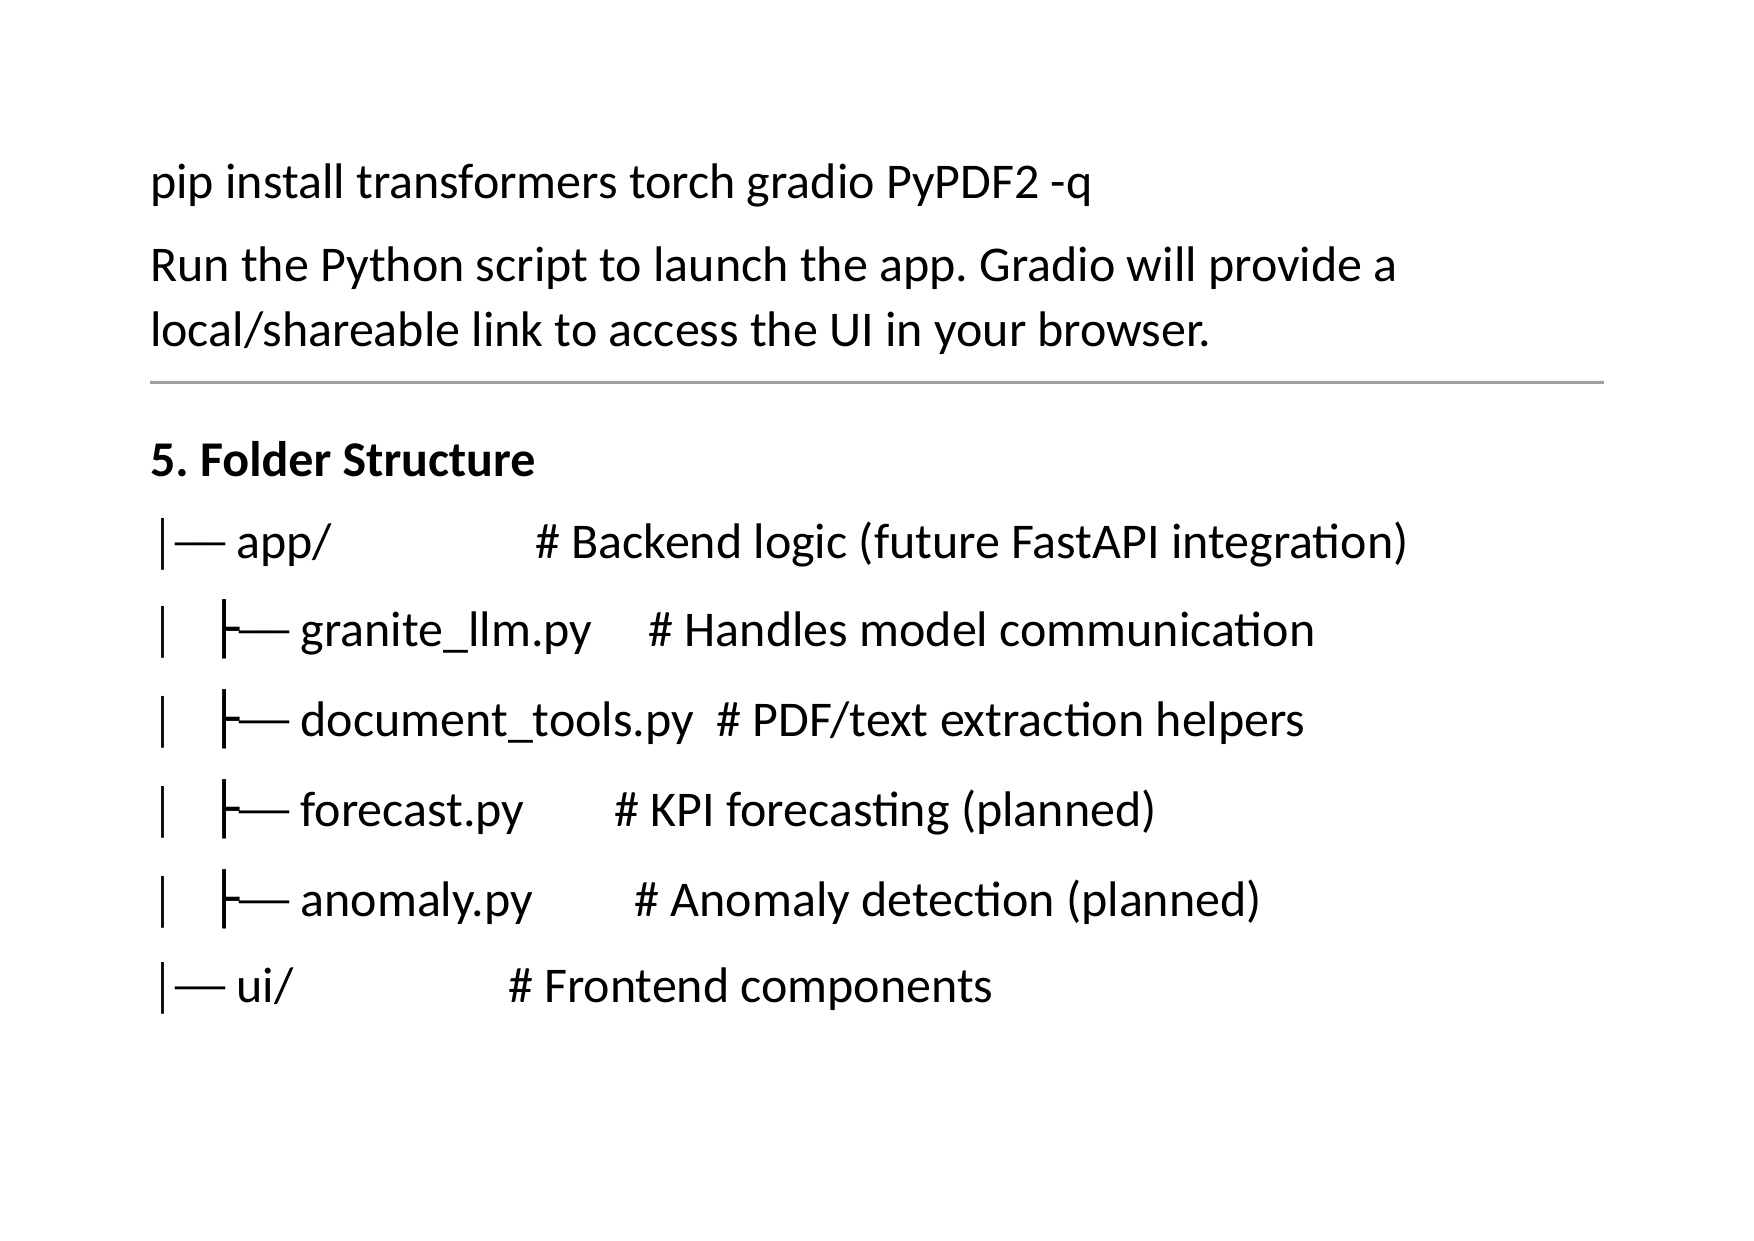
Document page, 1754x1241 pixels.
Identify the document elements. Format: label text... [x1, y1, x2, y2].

text │ ├── forecast.py # KPI forecasting (planned) [150, 773, 1604, 841]
text Run the Python script to launch the app. Gradio will provide a local/shareable link to access the UI in your browser. [150, 232, 1604, 359]
text │ ├── document_tools.py # PDF/text extraction helpers [150, 683, 1604, 751]
text │── app/ # Backend logic (future FastAPI integration) [150, 510, 1604, 571]
text pip install transformers torch gradio PyPDF2 -q [150, 150, 1604, 211]
text │ ├── granite_llm.py # Handles model communication [150, 593, 1604, 661]
text 5. Folder Structure [150, 428, 1604, 489]
text │── ui/ # Frontend components [150, 953, 1604, 1014]
text │ ├── anomaly.py # Anomaly detection (planned) [150, 863, 1604, 931]
